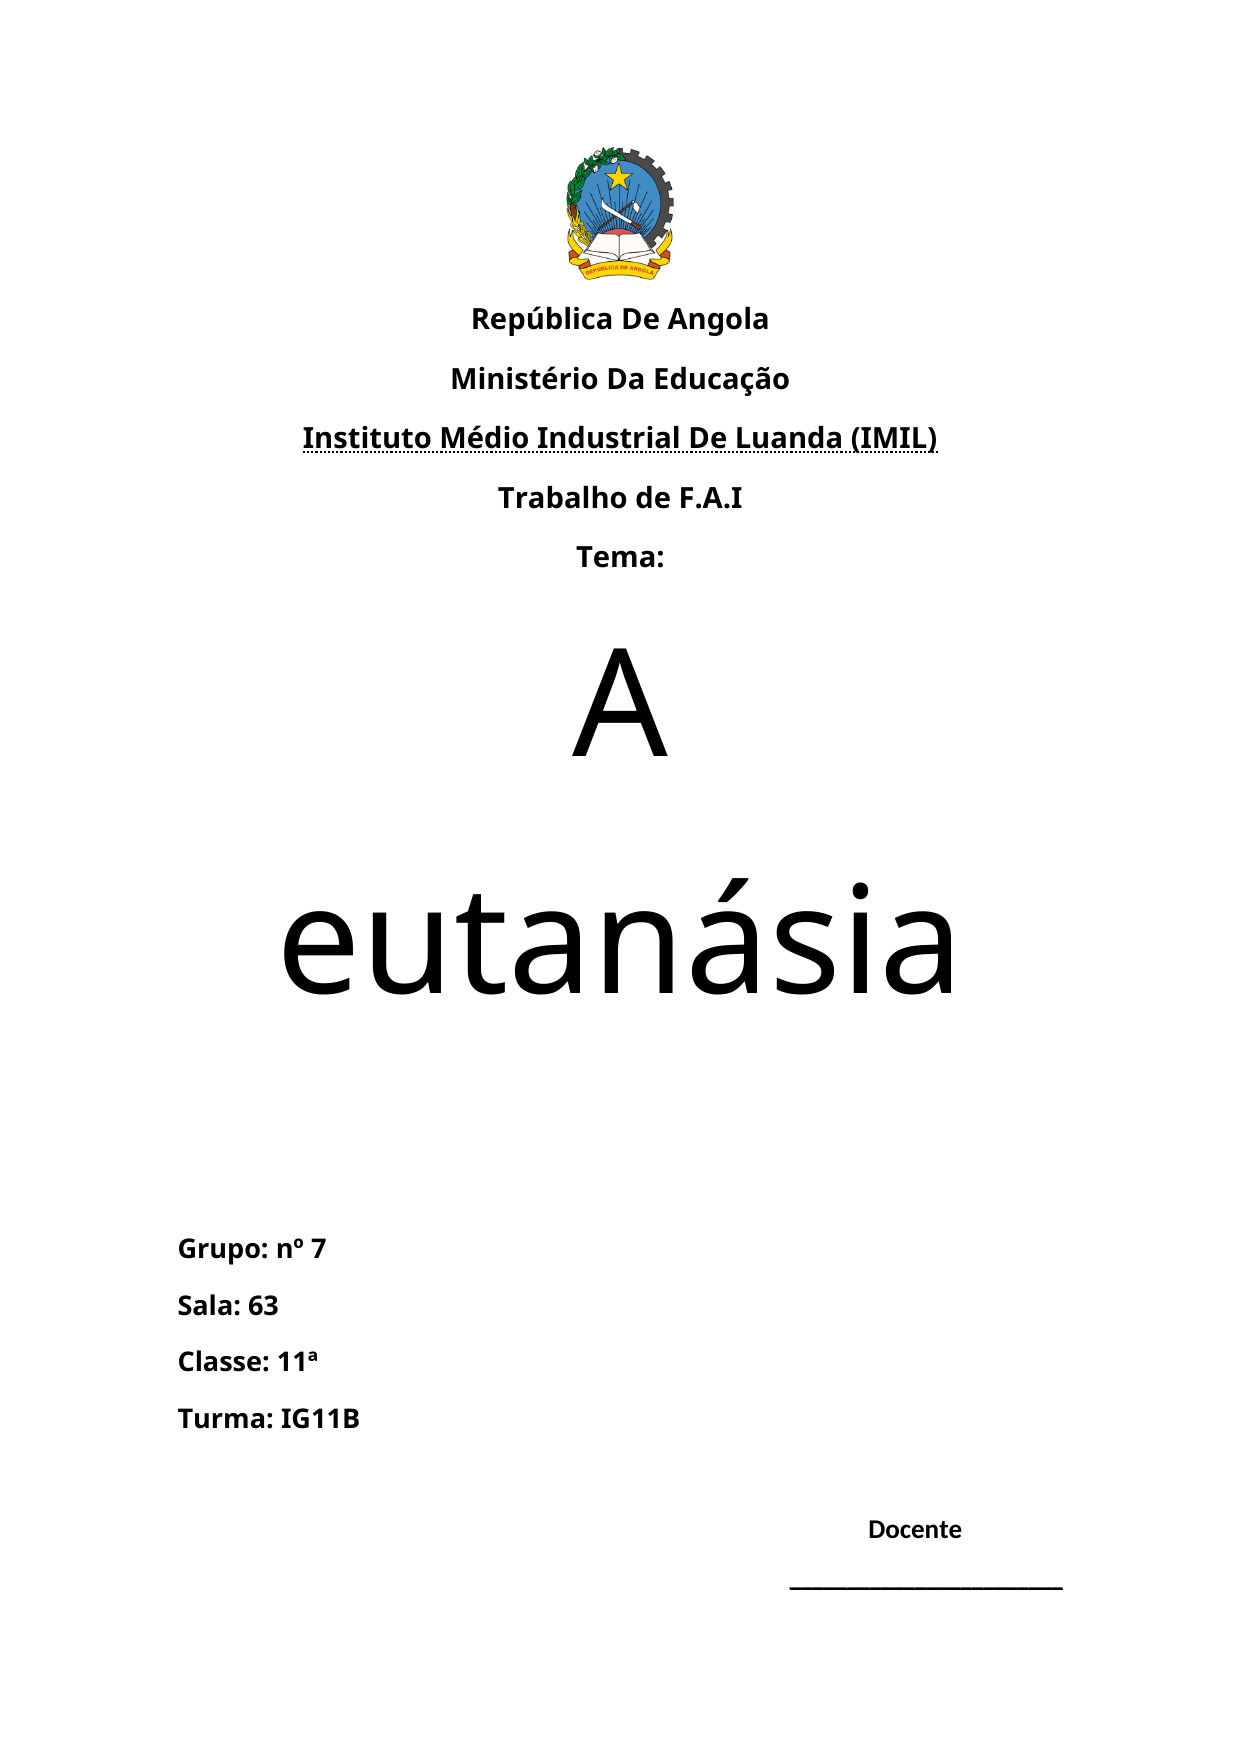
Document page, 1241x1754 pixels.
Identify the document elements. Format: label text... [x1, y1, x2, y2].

text Trabalho de F.A.I [177, 477, 1063, 517]
text A [177, 596, 1063, 800]
picture [566, 147, 674, 280]
text Docente [693, 1512, 1063, 1545]
text Sala: 63 [177, 1286, 1063, 1323]
text Ministério Da Educação [177, 358, 1063, 398]
text Turma: IG11B [177, 1399, 1063, 1436]
text eutanásia [177, 833, 1063, 1037]
text Instituto Médio Industrial De Luanda (IMIL) [177, 417, 1063, 457]
text República De Angola [177, 298, 1063, 338]
text Tema: [177, 536, 1063, 576]
text Classe: 11ª [177, 1343, 1063, 1380]
text ________________________ [177, 1564, 1063, 1593]
text Grupo: nº 7 [177, 1230, 1063, 1267]
